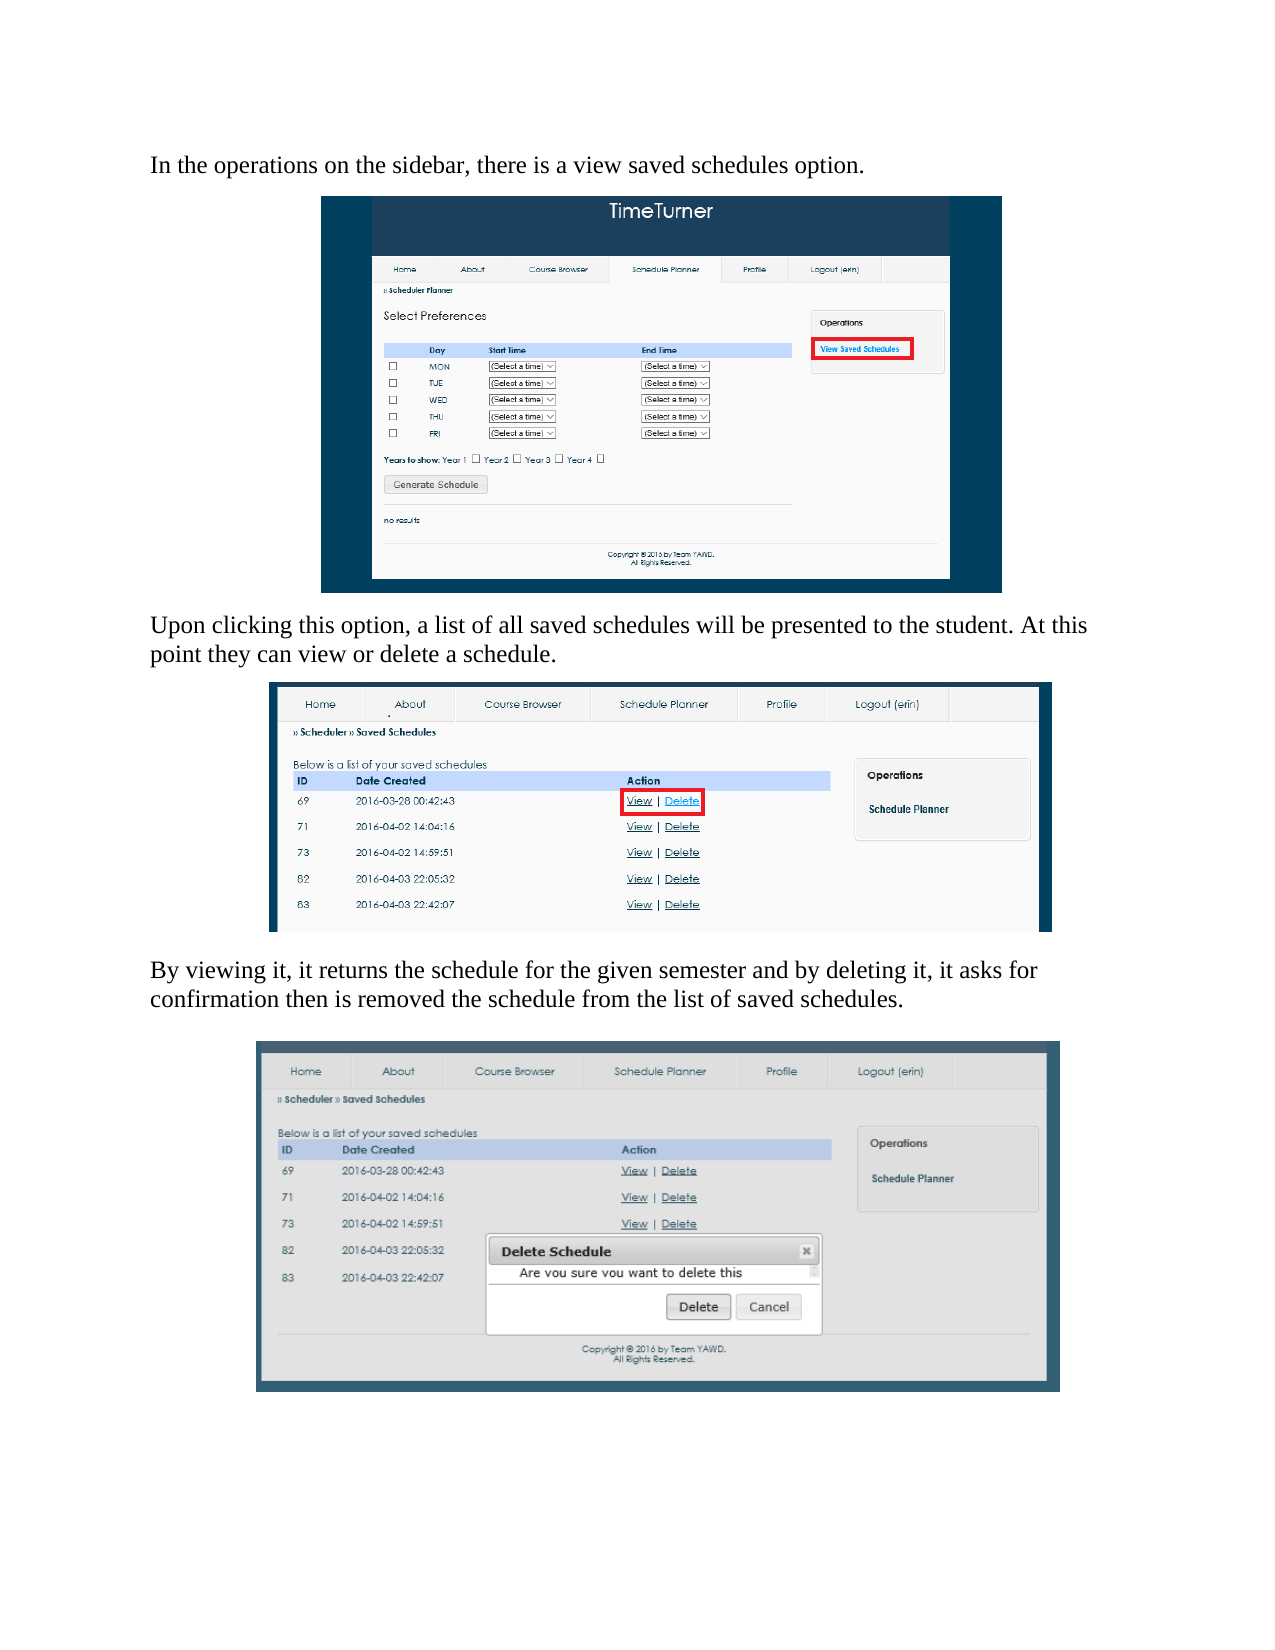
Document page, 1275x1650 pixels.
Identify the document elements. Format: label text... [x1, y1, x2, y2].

picture [278, 682, 1038, 932]
picture [373, 196, 949, 578]
picture [256, 1041, 1060, 1392]
text Upon clicking this option, a list of all saved schedules will be presented to the student. At this point they can view or delete a schedule. [150, 610, 1125, 667]
text By viewing it, it returns the schedule for the given semester and by deleting it, it asks for confirmation then is removed the schedule from the list of saved schedules. [150, 955, 1125, 1012]
text In the operations on the sidebar, there is a view saved schedules option. [150, 150, 1125, 179]
